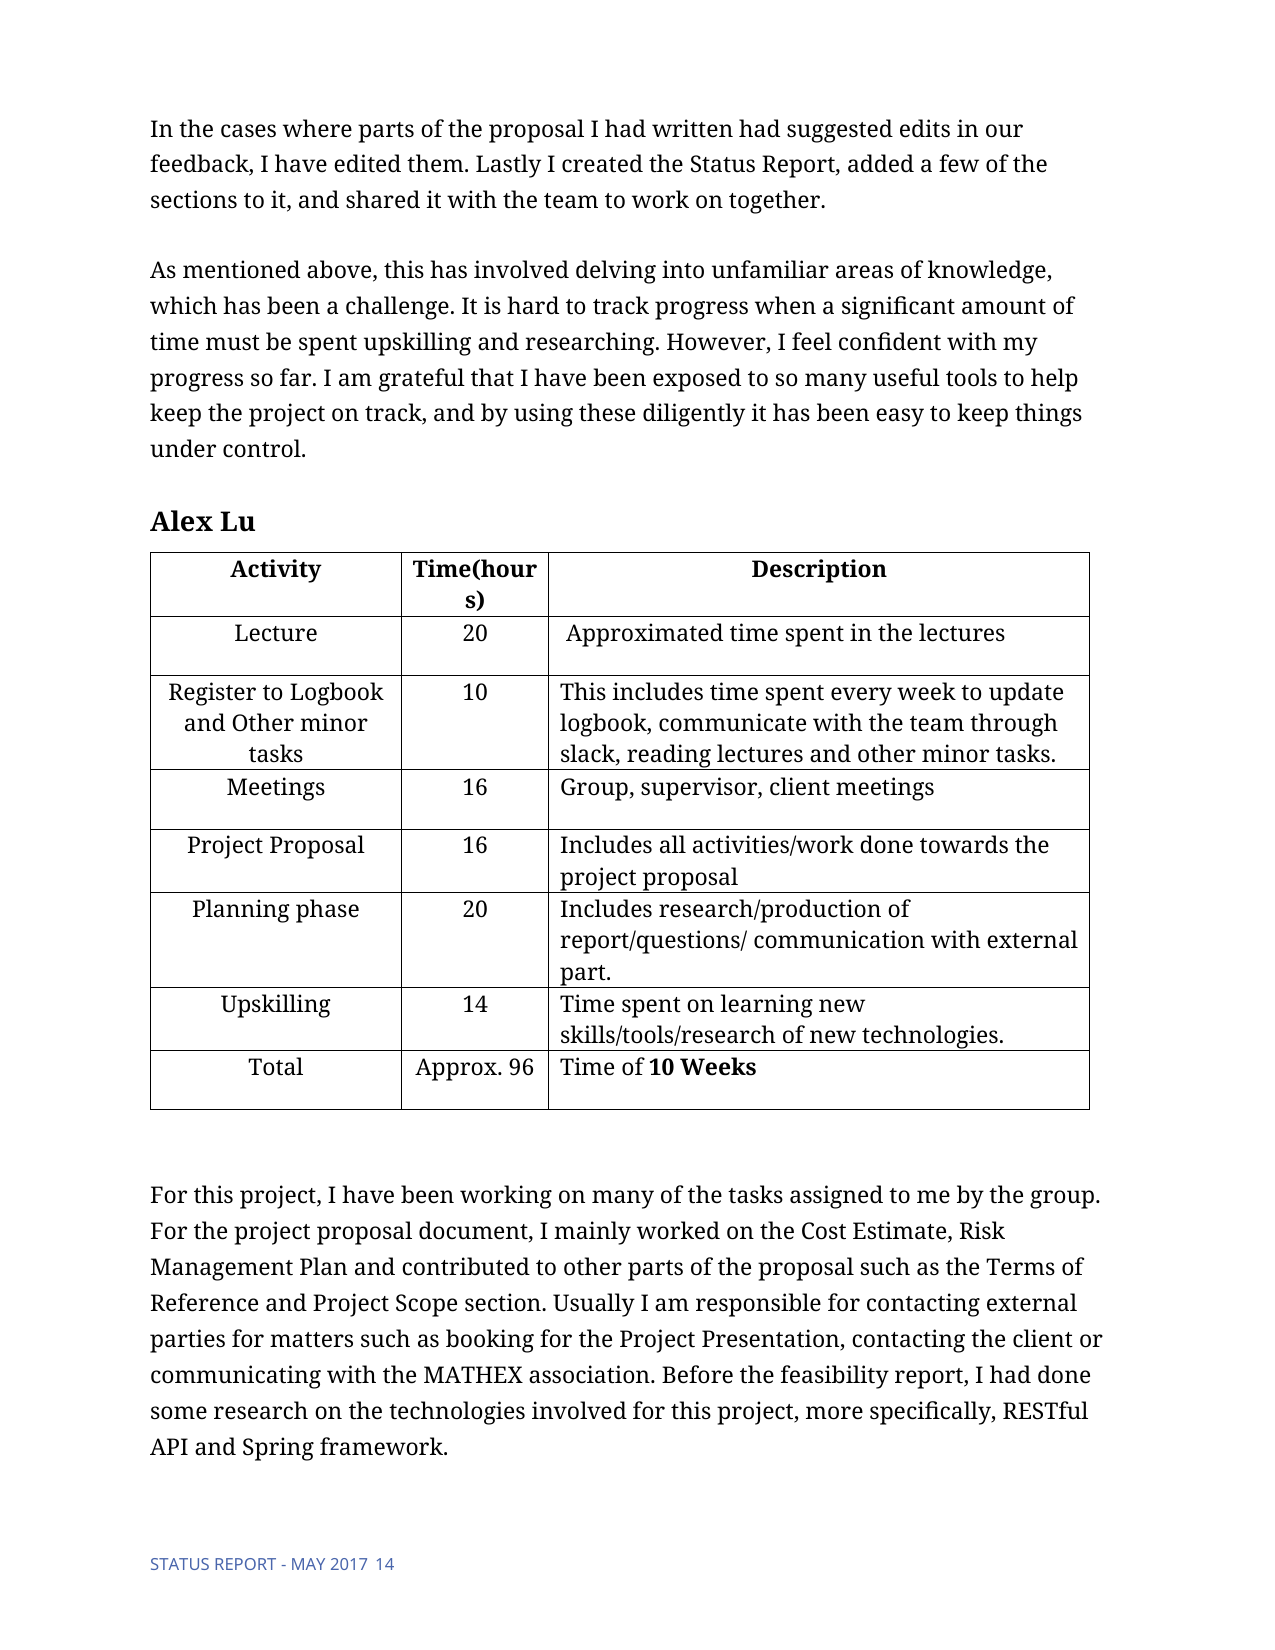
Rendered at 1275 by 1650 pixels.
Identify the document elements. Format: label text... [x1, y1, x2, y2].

table_cell Time of 10 Weeks [549, 1051, 1089, 1109]
table_cell Lecture [151, 617, 401, 674]
table_cell Approximated time spent in the lectures [549, 617, 1089, 674]
table_cell Upskilling [151, 988, 401, 1050]
table_cell 16 [402, 830, 548, 892]
subtitle Alex Lu [150, 503, 1125, 539]
table_cell Total [151, 1051, 401, 1109]
text As mentioned above, this has involved delving into unfamiliar areas of knowledge, which has been a challenge. It is hard to track progress when a significant amount of time must be spent upskilling and researching. However, I feel confident with my progress so far. I am grateful that I have been exposed to so many useful tools to help keep the project on track, and by using these diligently it has been easy to keep things under control. [150, 254, 1125, 464]
table_cell Group, supervisor, client meetings [549, 770, 1089, 828]
table_cell This includes time spent every week to update logbook, communicate with the team through slack, reading lectures and other minor tasks. [549, 676, 1089, 769]
table_cell Planning phase [151, 893, 401, 987]
table_cell 14 [402, 988, 548, 1050]
table_cell 16 [402, 770, 548, 828]
table_cell 20 [402, 617, 548, 674]
table_cell 10 [402, 676, 548, 769]
table_cell Project Proposal [151, 830, 401, 892]
table_header Activity [151, 553, 401, 616]
table_cell Time spent on learning new skills/tools/research of new technologies. [549, 988, 1089, 1050]
table_cell 20 [402, 893, 548, 987]
table_header Time(hours) [402, 553, 548, 616]
table_cell Approx. 96 [402, 1051, 548, 1109]
text In the cases where parts of the proposal I had written had suggested edits in our feedback, I have edited them. Lastly I created the Status Report, added a few of the sections to it, and shared it with the team to work on together. [150, 112, 1125, 216]
table_header Description [549, 553, 1089, 616]
table_cell Includes all activities/work done towards the project proposal [549, 830, 1089, 892]
table_cell Includes research/production of report/questions/ communication with external part. [549, 893, 1089, 987]
text For this project, I have been working on many of the tasks assigned to me by the group. For the project proposal document, I mainly worked on the Cost Estimate, Risk Management Plan and contributed to other parts of the proposal such as the Terms of Reference and Project Scope section. Usually I am responsible for contacting external parties for matters such as booking for the Project Presentation, contacting the client or communicating with the MATHEX association. Before the feasibility report, I had done some research on the technologies involved for this project, more specifically, RESTful API and Spring framework. [150, 1179, 1125, 1462]
table_cell Meetings [151, 770, 401, 828]
table_cell Register to Logbook and Other minor tasks [151, 676, 401, 769]
